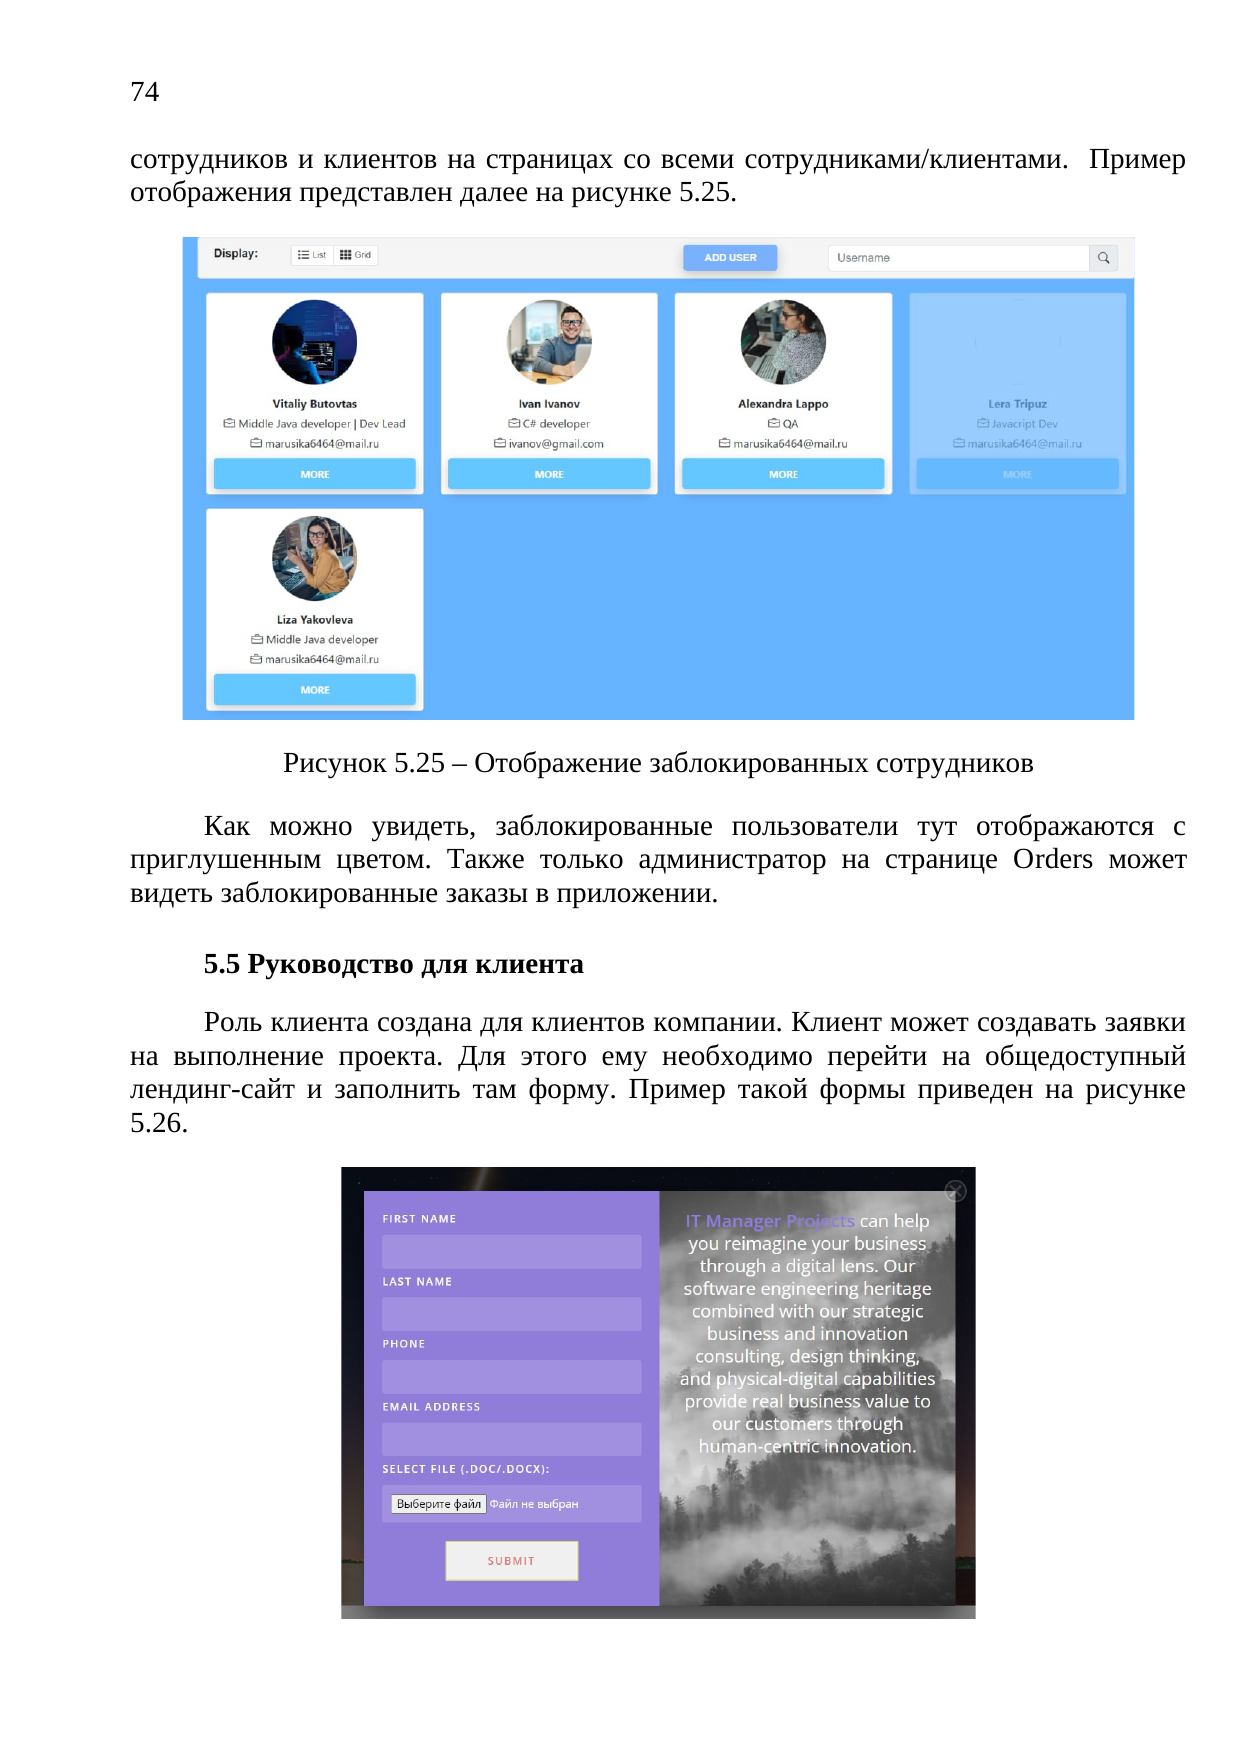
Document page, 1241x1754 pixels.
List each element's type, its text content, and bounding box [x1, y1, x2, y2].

list Руководство для клиента [130, 946, 1187, 979]
picture [341, 1167, 976, 1619]
picture [182, 237, 1135, 720]
text Рисунок 5.25 – Отображение заблокированных сотрудников [130, 745, 1187, 778]
text Роль клиента создана для клиентов компании. Клиент может создавать заявки на выполнение проекта. Для этого ему необходимо перейти на общедоступный лендинг-сайт и заполнить там форму. Пример такой формы приведен на рисунке 5.26. [130, 1004, 1187, 1138]
text Как можно увидеть, заблокированные пользователи тут отображаются с приглушенным цветом. Также только администратор на странице Orders может видеть заблокированные заказы в приложении. [130, 808, 1187, 908]
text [130, 141, 1187, 208]
